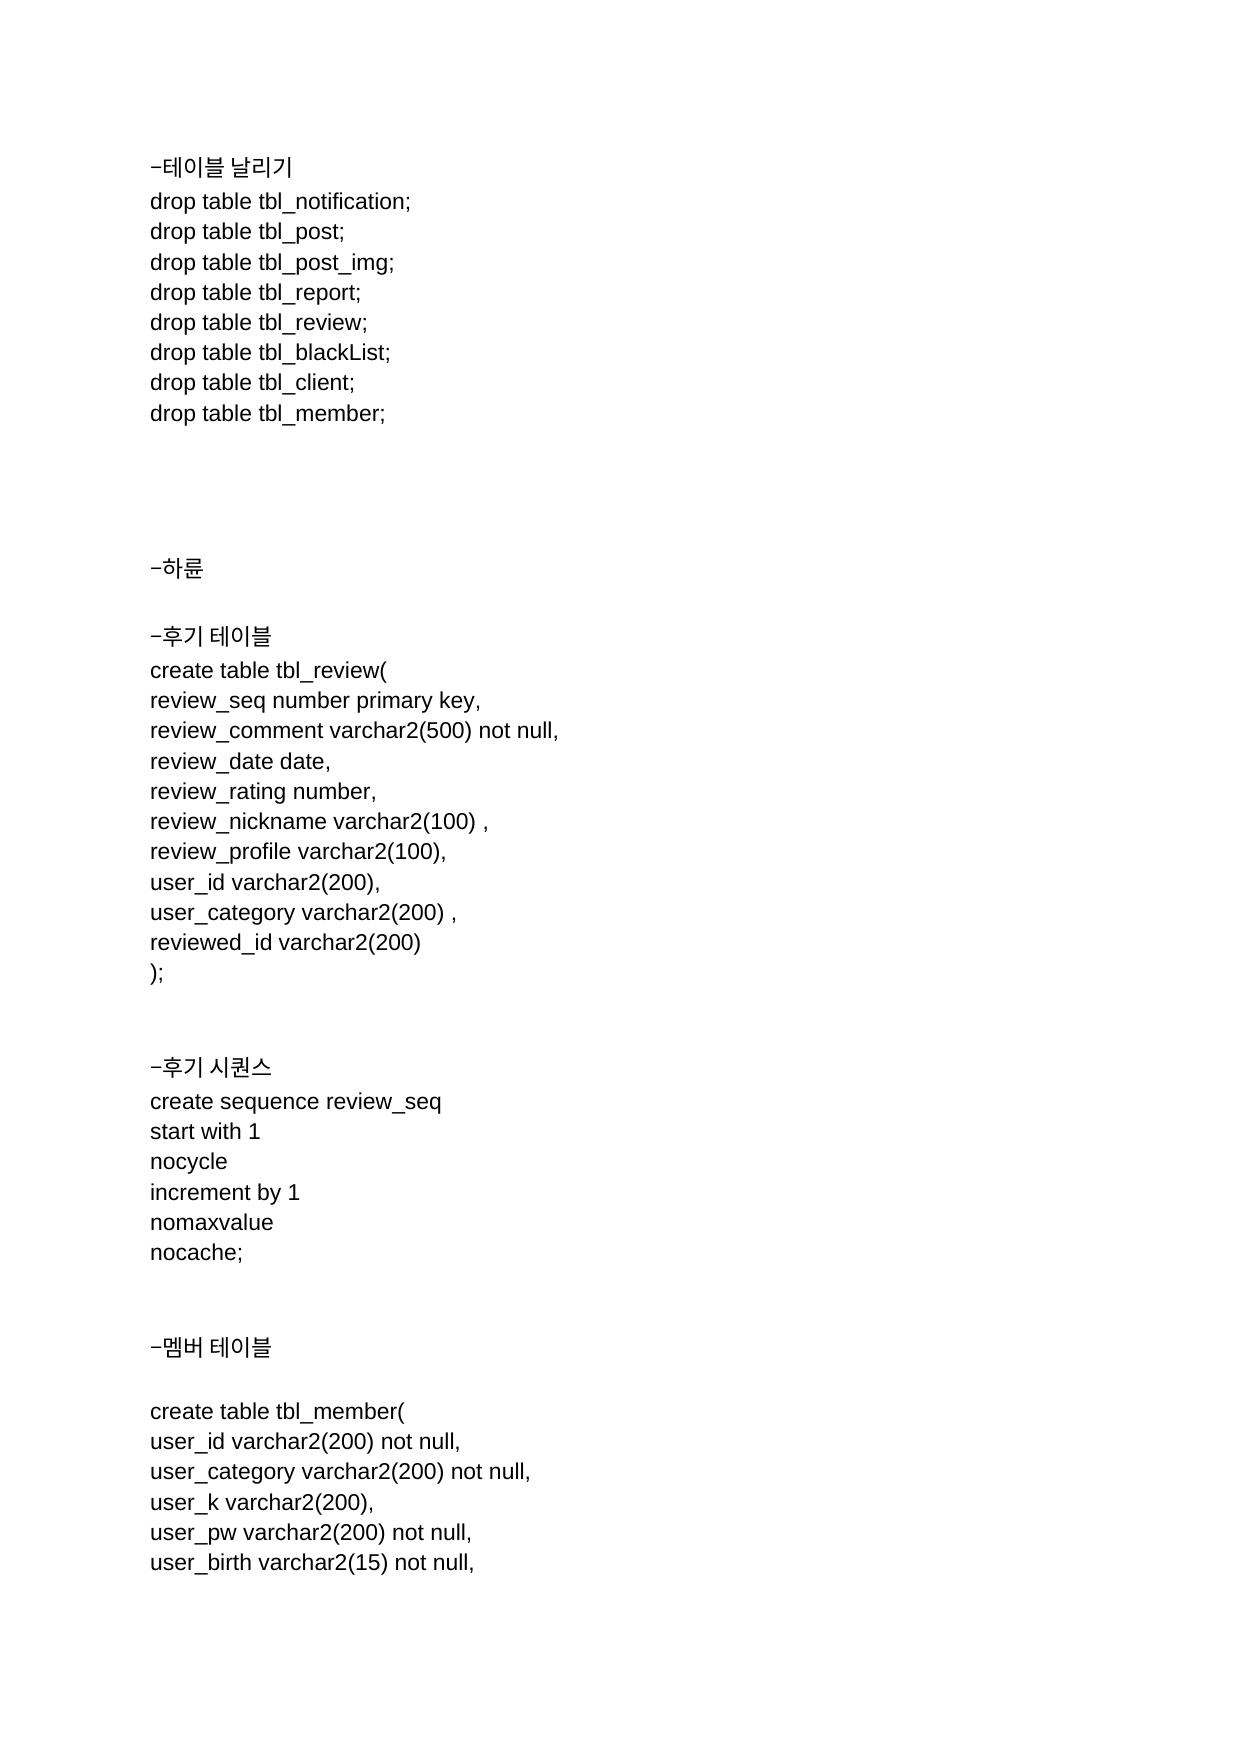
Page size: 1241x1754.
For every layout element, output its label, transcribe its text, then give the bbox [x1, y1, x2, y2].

text review_rating number, [150, 778, 1090, 804]
text drop table tbl_notification; [150, 188, 1090, 214]
text review_comment varchar2(500) not null, [150, 717, 1090, 744]
text create table tbl_review( [150, 657, 1090, 683]
text drop table tbl_blackList; [150, 339, 1090, 366]
text drop table tbl_post; [150, 218, 1090, 245]
text –후기 테이블 [150, 619, 1090, 652]
text review_nickname varchar2(100) , [150, 808, 1090, 834]
text ); [150, 959, 1090, 986]
text drop table tbl_member; [150, 399, 1090, 426]
text –테이블 날리기 [150, 150, 1090, 183]
text user_id varchar2(200), [150, 868, 1090, 895]
text drop table tbl_review; [150, 309, 1090, 335]
text review_profile varchar2(100), [150, 838, 1090, 865]
text nomaxvalue [150, 1209, 1090, 1235]
text nocache; [150, 1239, 1090, 1265]
text user_id varchar2(200) not null, [150, 1428, 1090, 1454]
text –후기 시퀀스 [150, 1050, 1090, 1083]
text nocycle [150, 1148, 1090, 1175]
text create sequence review_seq [150, 1088, 1090, 1114]
text drop table tbl_post_img; [150, 248, 1090, 275]
text user_k varchar2(200), [150, 1488, 1090, 1515]
text –멤버 테이블 [150, 1329, 1090, 1363]
text –하륜 [150, 551, 1090, 584]
text drop table tbl_report; [150, 279, 1090, 305]
text review_seq number primary key, [150, 687, 1090, 714]
text user_category varchar2(200) , [150, 899, 1090, 925]
text review_date date, [150, 748, 1090, 774]
text user_pw varchar2(200) not null, [150, 1519, 1090, 1545]
text create table tbl_member( [150, 1398, 1090, 1424]
text increment by 1 [150, 1178, 1090, 1205]
text user_birth varchar2(15) not null, [150, 1549, 1090, 1575]
text drop table tbl_client; [150, 369, 1090, 396]
text reviewed_id varchar2(200) [150, 929, 1090, 955]
text start with 1 [150, 1118, 1090, 1144]
text user_category varchar2(200) not null, [150, 1458, 1090, 1485]
